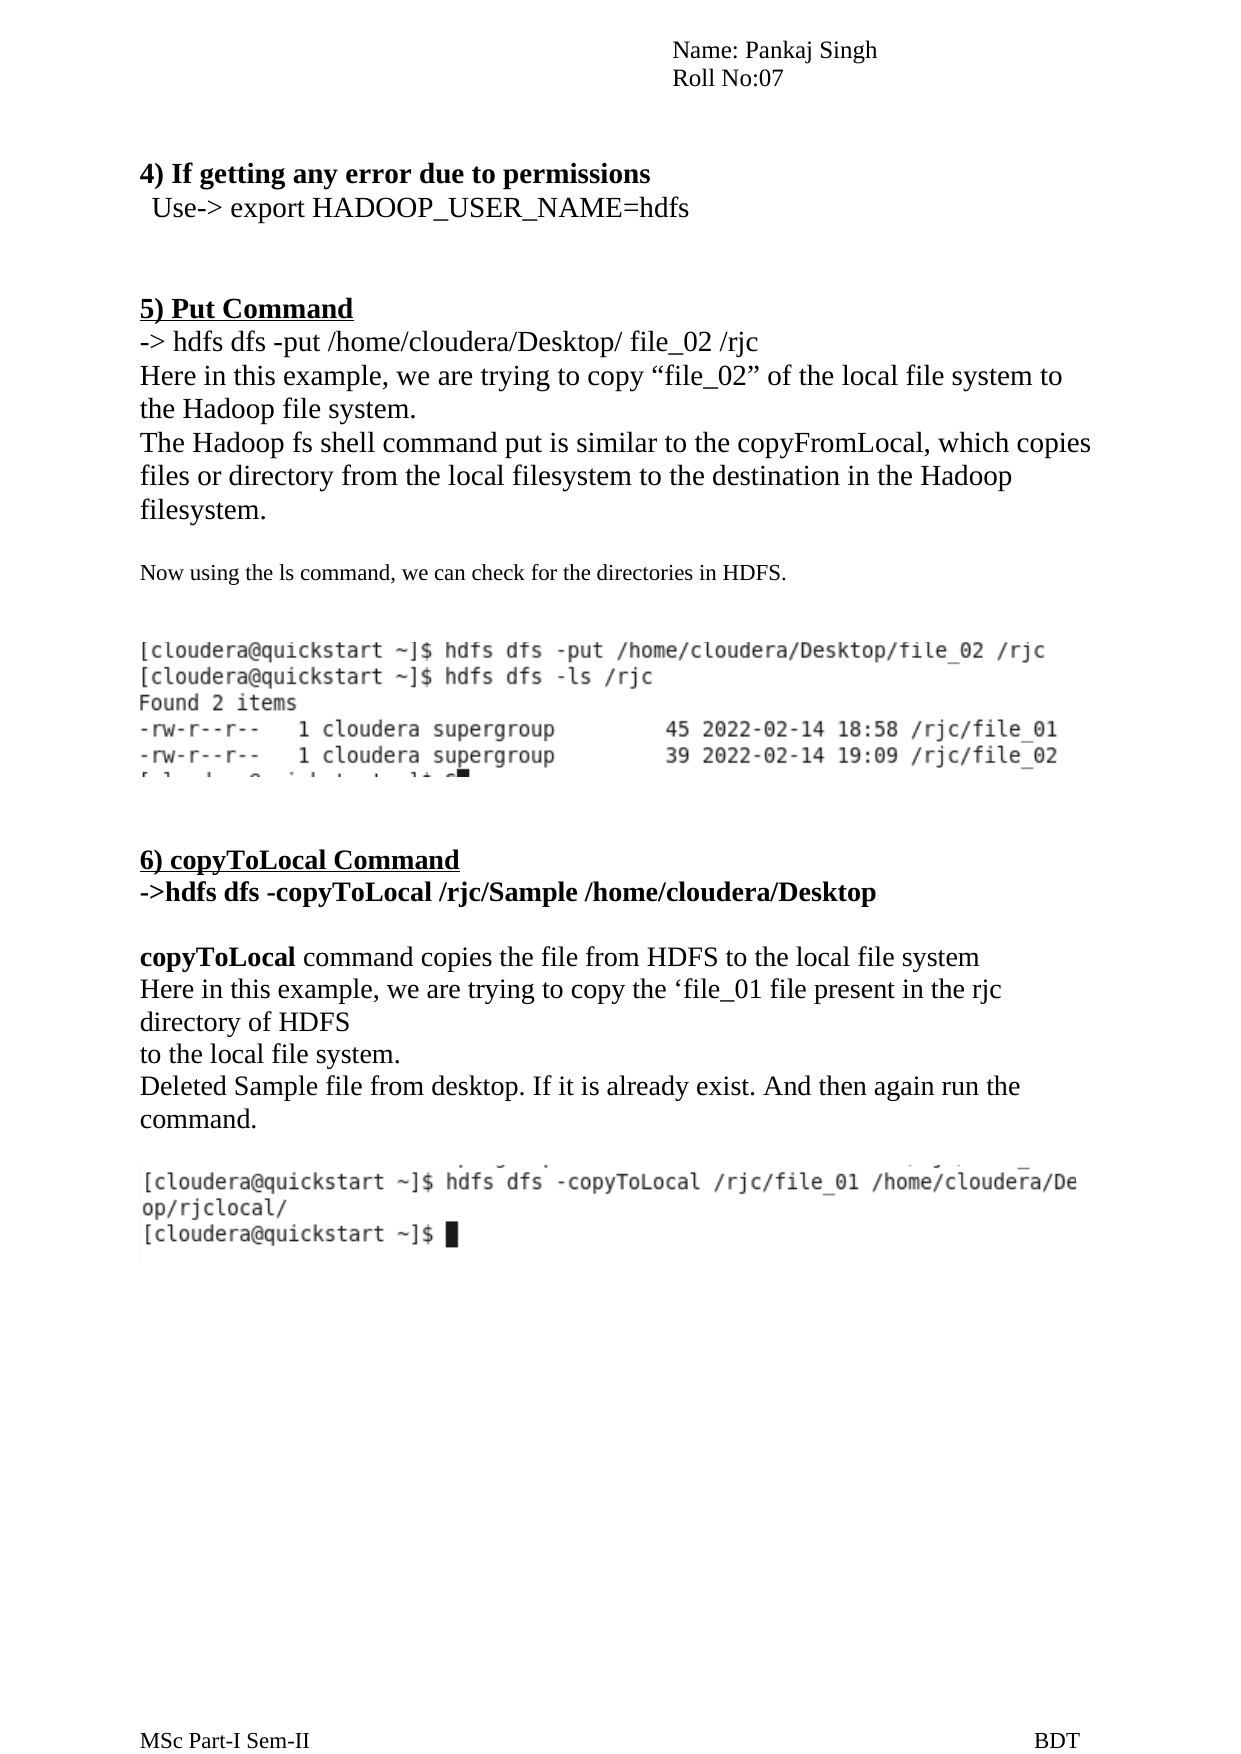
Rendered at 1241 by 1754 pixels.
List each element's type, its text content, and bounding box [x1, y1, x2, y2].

text copyToLocal command copies the file from HDFS to the local file system [139, 940, 1101, 972]
text Here in this example, we are trying to copy “file_02” of the local file system to the Hadoop file system. [139, 358, 1101, 425]
picture [140, 1165, 1077, 1266]
text Now using the ls command, we can check for the directories in HDFS. [139, 559, 1101, 586]
text 6) copyToLocal Command [139, 843, 1101, 875]
text ->hdfs dfs -copyToLocal /rjc/Sample /home/cloudera/Desktop [139, 875, 1101, 907]
text Here in this example, we are trying to copy the ‘file_01 file present in the rjc directory of HDFS [139, 972, 1101, 1037]
text Deleted Sample file from desktop. If it is already exist. And then again run the command. [139, 1069, 1101, 1134]
text 4) If getting any error due to permissions [139, 156, 1101, 190]
text The Hadoop fs shell command put is similar to the copyFromLocal, which copies files or directory from the local filesystem to the destination in the Hadoop filesystem. [139, 425, 1101, 526]
text Use-> export HADOOP_USER_NAME=hdfs [151, 190, 1101, 223]
text -> hdfs dfs -put /home/cloudera/Desktop/ file_02 /rjc [139, 324, 1101, 358]
picture [140, 642, 1058, 777]
text to the local file system. [139, 1037, 1101, 1069]
text 5) Put Command [139, 291, 1101, 324]
